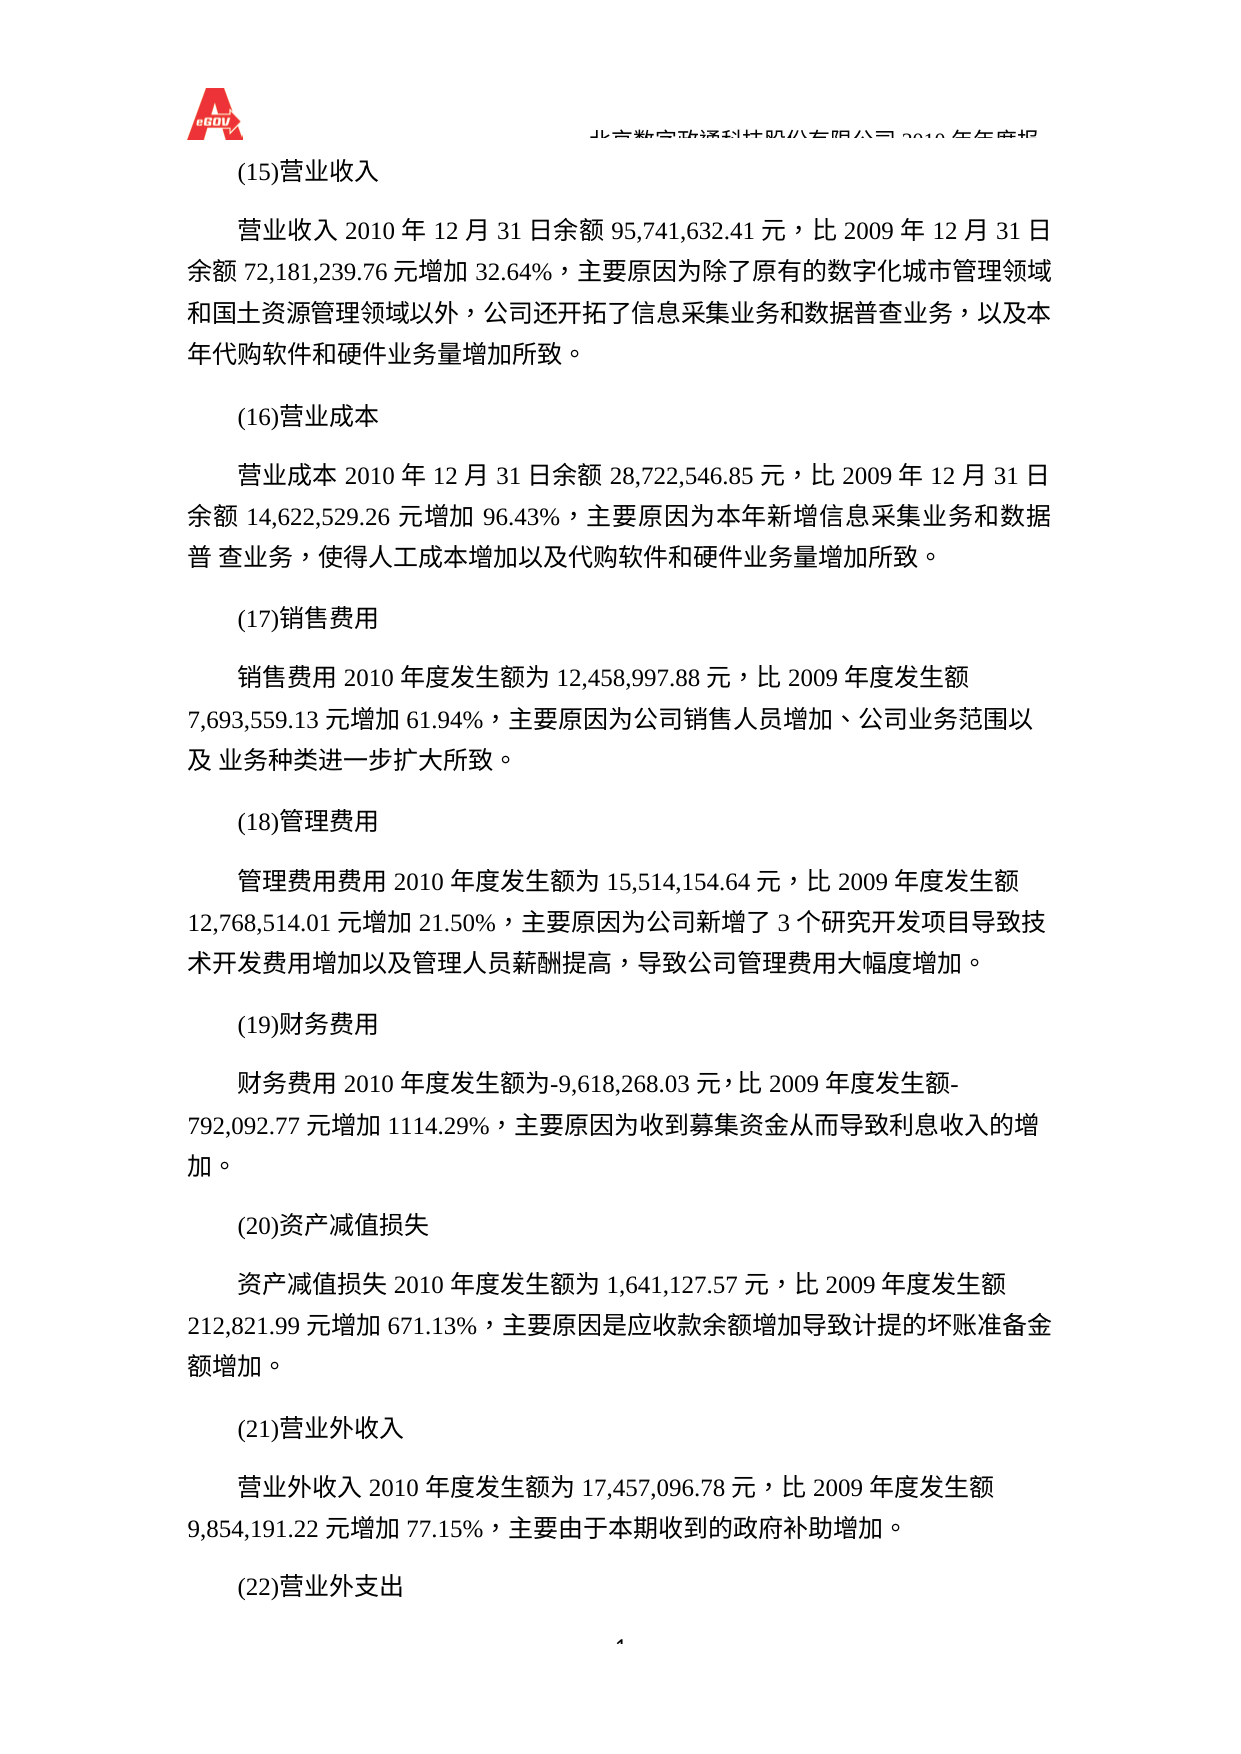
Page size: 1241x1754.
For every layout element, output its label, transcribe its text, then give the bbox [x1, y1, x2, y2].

text 9,854,191.22 元增加 77.15%，主要由于本期收到的政府补助增加。 (22)营业外支出 [187, 1511, 910, 1603]
text 财务费用 2010 年度发生额为-9,618,268.03 元，比 2009 年度发生额-792,092.77 元增加 1114.29%，主要原因为收到募集资金从而导致利息收入的增加。 [187, 1066, 1054, 1182]
text (20)资产减值损失 [237, 1208, 1067, 1242]
text (16)营业成本 [237, 398, 1067, 432]
text (15)营业收入 [237, 153, 1067, 187]
text 营业成本 2010 年 12 月 31 日余额 28,722,546.85 元，比 2009 年 12 月 31 日 余额 14,622,529.26 元增加 96.43%，主要原因为本年新增信息采集业务和数据普 查业务，使得人工成本增加以及代购软件和硬件业务量增加所致。 [187, 458, 1052, 573]
text (17)销售费用 [237, 601, 1067, 635]
picture [187, 88, 243, 140]
text 资产减值损失 2010 年度发生额为 1,641,127.57 元，比 2009 年度发生额 [237, 1267, 1067, 1301]
text (21)营业外收入 [237, 1411, 1067, 1445]
text 销售费用 2010 年度发生额为 12,458,997.88 元，比 2009 年度发生额 [237, 660, 1067, 694]
text 营业外收入 2010 年度发生额为 17,457,096.78 元，比 2009 年度发生额 [237, 1470, 1067, 1504]
text 营业收入 2010 年 12 月 31 日余额 95,741,632.41 元，比 2009 年 12 月 31 日 余额 72,181,239.76 元增加 32.64%，主要原因为除了原有的数字化城市管理领域 和国土资源管理领域以外，公司还开拓了信息采集业务和数据普查业务，以及本 年代购软件和硬件业务量增加所致。 [187, 213, 1053, 371]
text 7,693,559.13 元增加 61.94%，主要原因为公司销售人员增加、公司业务范围以及 业务种类进一步扩大所致。 [187, 701, 1055, 776]
text (18)管理费用 [237, 804, 1067, 838]
text (19)财务费用 [237, 1007, 1067, 1041]
text 管理费用费用 2010 年度发生额为 15,514,154.64 元，比 2009 年度发生额 [237, 863, 1067, 897]
text 12,768,514.01 元增加 21.50%，主要原因为公司新增了 3 个研究开发项目导致技 术开发费用增加以及管理人员薪酬提高，导致公司管理费用大幅度增加。 [187, 904, 1047, 979]
text 212,821.99 元增加 671.13%，主要原因是应收款余额增加导致计提的坏账准备金 额增加。 [187, 1308, 1054, 1383]
